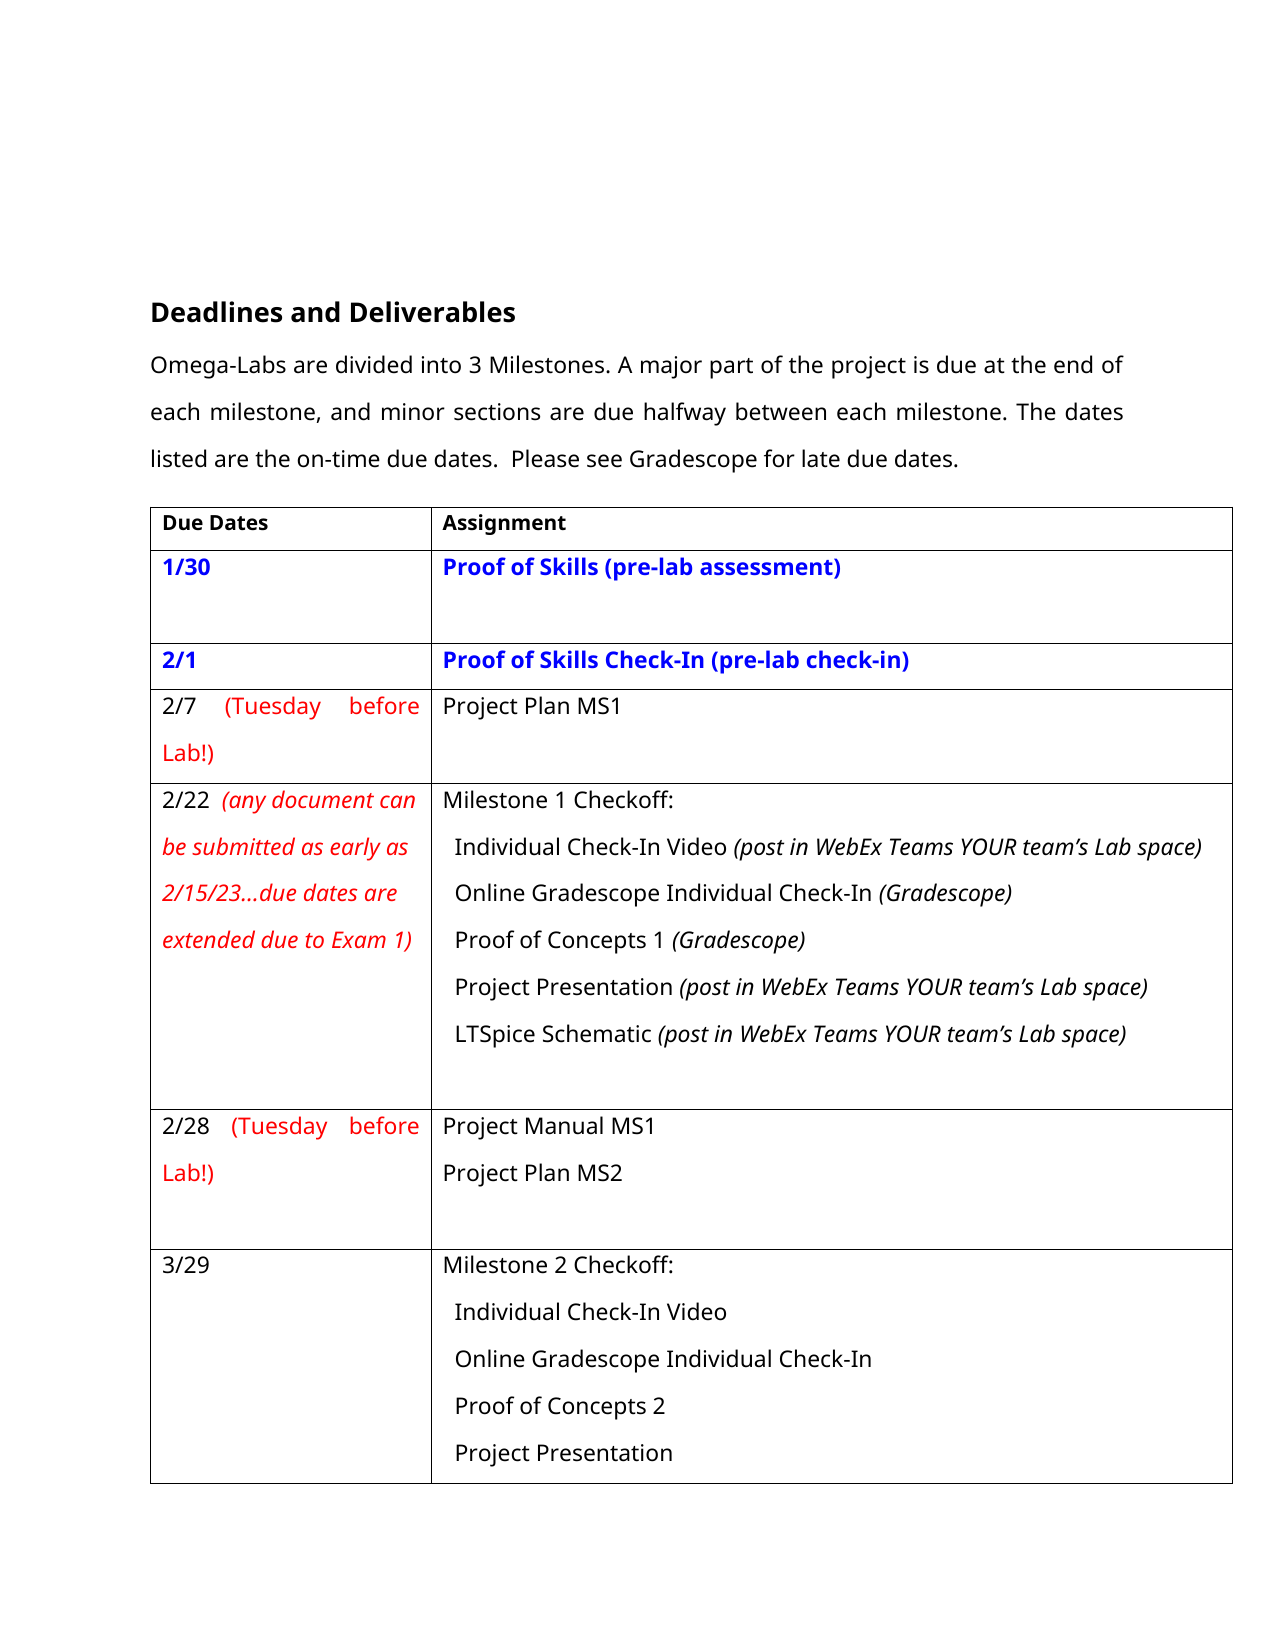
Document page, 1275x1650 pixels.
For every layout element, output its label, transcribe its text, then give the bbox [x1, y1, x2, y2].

table_cell Project Plan MS1 [432, 690, 1232, 783]
table_cell 2/7 (Tuesday before Lab!) [151, 690, 431, 783]
table_cell 3/29 [151, 1250, 431, 1482]
table_cell 2/22 (any document can be submitted as early as 2/15/23…due dates are extended due to Exam 1) [151, 784, 431, 1109]
table_cell Proof of Skills Check-In (pre-lab check-in) [432, 644, 1232, 689]
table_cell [432, 1250, 1232, 1482]
table_cell Milestone 1 Checkoff: Individual Check-In Video (post in WebEx Teams YOUR team’s Lab space) Online Gradescope Individual Check-In (Gradescope) Proof of Concepts 1 (Gradescope) Project Presentation (post in WebEx Teams YOUR team’s Lab space) LTSpice Schematic (post in WebEx Teams YOUR team’s Lab space) [432, 784, 1232, 1109]
subtitle Deadlines and Deliverables [150, 294, 1125, 331]
table_cell 2/28 (Tuesday before Lab!) [151, 1110, 431, 1248]
table_header Assignment [432, 508, 1232, 550]
table_header Due Dates [151, 508, 431, 550]
table_cell 2/1 [151, 644, 431, 689]
text Omega-Labs are divided into 3 Milestones. A major part of the project is due at the end of each milestone, and minor sections are due halfway between each milestone. The dates listed are the on-time due dates. Please see Gradescope for late due dates. [150, 349, 1125, 474]
table_cell 1/30 [151, 551, 431, 643]
table_cell Proof of Skills (pre-lab assessment) [432, 551, 1232, 643]
table_cell Project Manual MS1 Project Plan MS2 [432, 1110, 1232, 1248]
